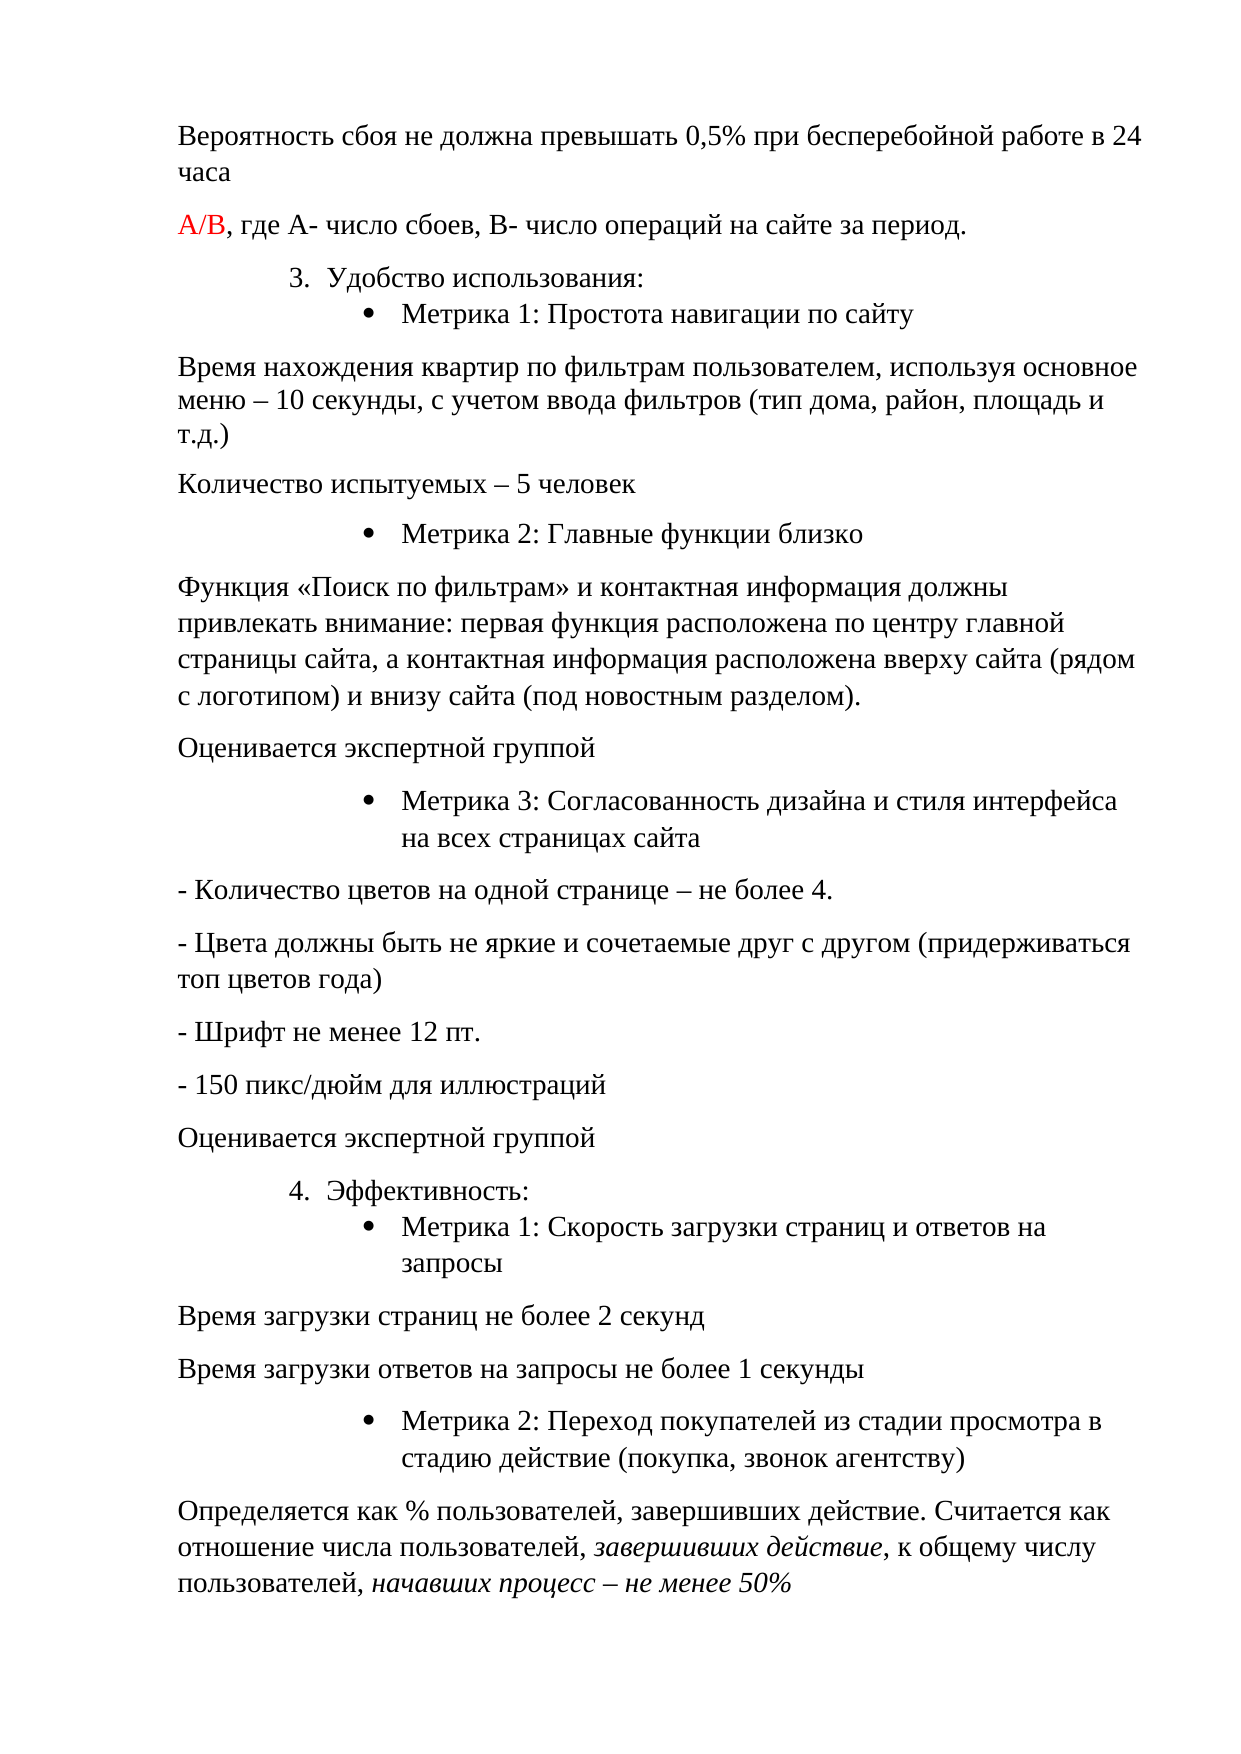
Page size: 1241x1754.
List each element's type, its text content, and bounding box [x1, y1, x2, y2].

text - Шрифт не менее 12 пт. [177, 1014, 1152, 1048]
list Метрика 3: Согласованность дизайна и стиля интерфейса на всех страницах сайта [363, 783, 1152, 853]
text Оценивается экспертной группой [177, 731, 1152, 764]
text Время загрузки страниц не более 2 секунд [177, 1298, 1152, 1331]
list Метрика 1: Простота навигации по сайту [363, 296, 1152, 330]
text - 150 пикс/дюйм для иллюстраций [177, 1067, 1152, 1101]
list Метрика 2: Главные функции близко [363, 516, 1152, 550]
text А/В, где А- число сбоев, В- число операций на сайте за период. [177, 207, 1152, 241]
list Эффективность: [288, 1173, 1152, 1206]
text Определяется как % пользователей, завершивших действие. Считается как отношение числа пользователей, завершивших действие, к общему числу пользователей, начавших процесс – не менее 50% [177, 1493, 1152, 1598]
text Вероятность сбоя не должна превышать 0,5% при бесперебойной работе в 24 часа [177, 118, 1152, 188]
text Время загрузки ответов на запросы не более 1 секунды [177, 1351, 1152, 1384]
list Удобство использования: [288, 260, 1152, 293]
text - Количество цветов на одной странице – не более 4. [177, 872, 1152, 906]
list Метрика 1: Скорость загрузки страниц и ответов на запросы [363, 1209, 1152, 1279]
text Оценивается экспертной группой [177, 1120, 1152, 1153]
text Время нахождения квартир по фильтрам пользователем, используя основное меню – 10 секунды, с учетом ввода фильтров (тип дома, район, площадь и т.д.) [177, 349, 1152, 449]
text Функция «Поиск по фильтрам» и контактная информация должны привлекать внимание: первая функция расположена по центру главной страницы сайта, а контактная информация расположена вверху сайта (рядом с логотипом) и внизу сайта (под новостным разделом). [177, 569, 1152, 711]
text - Цвета должны быть не яркие и сочетаемые друг с другом (придерживаться топ цветов года) [177, 925, 1152, 995]
list Метрика 2: Переход покупателей из стадии просмотра в стадию действие (покупка, звонок агентству) [363, 1403, 1152, 1473]
text Количество испытуемых – 5 человек [177, 466, 1152, 500]
